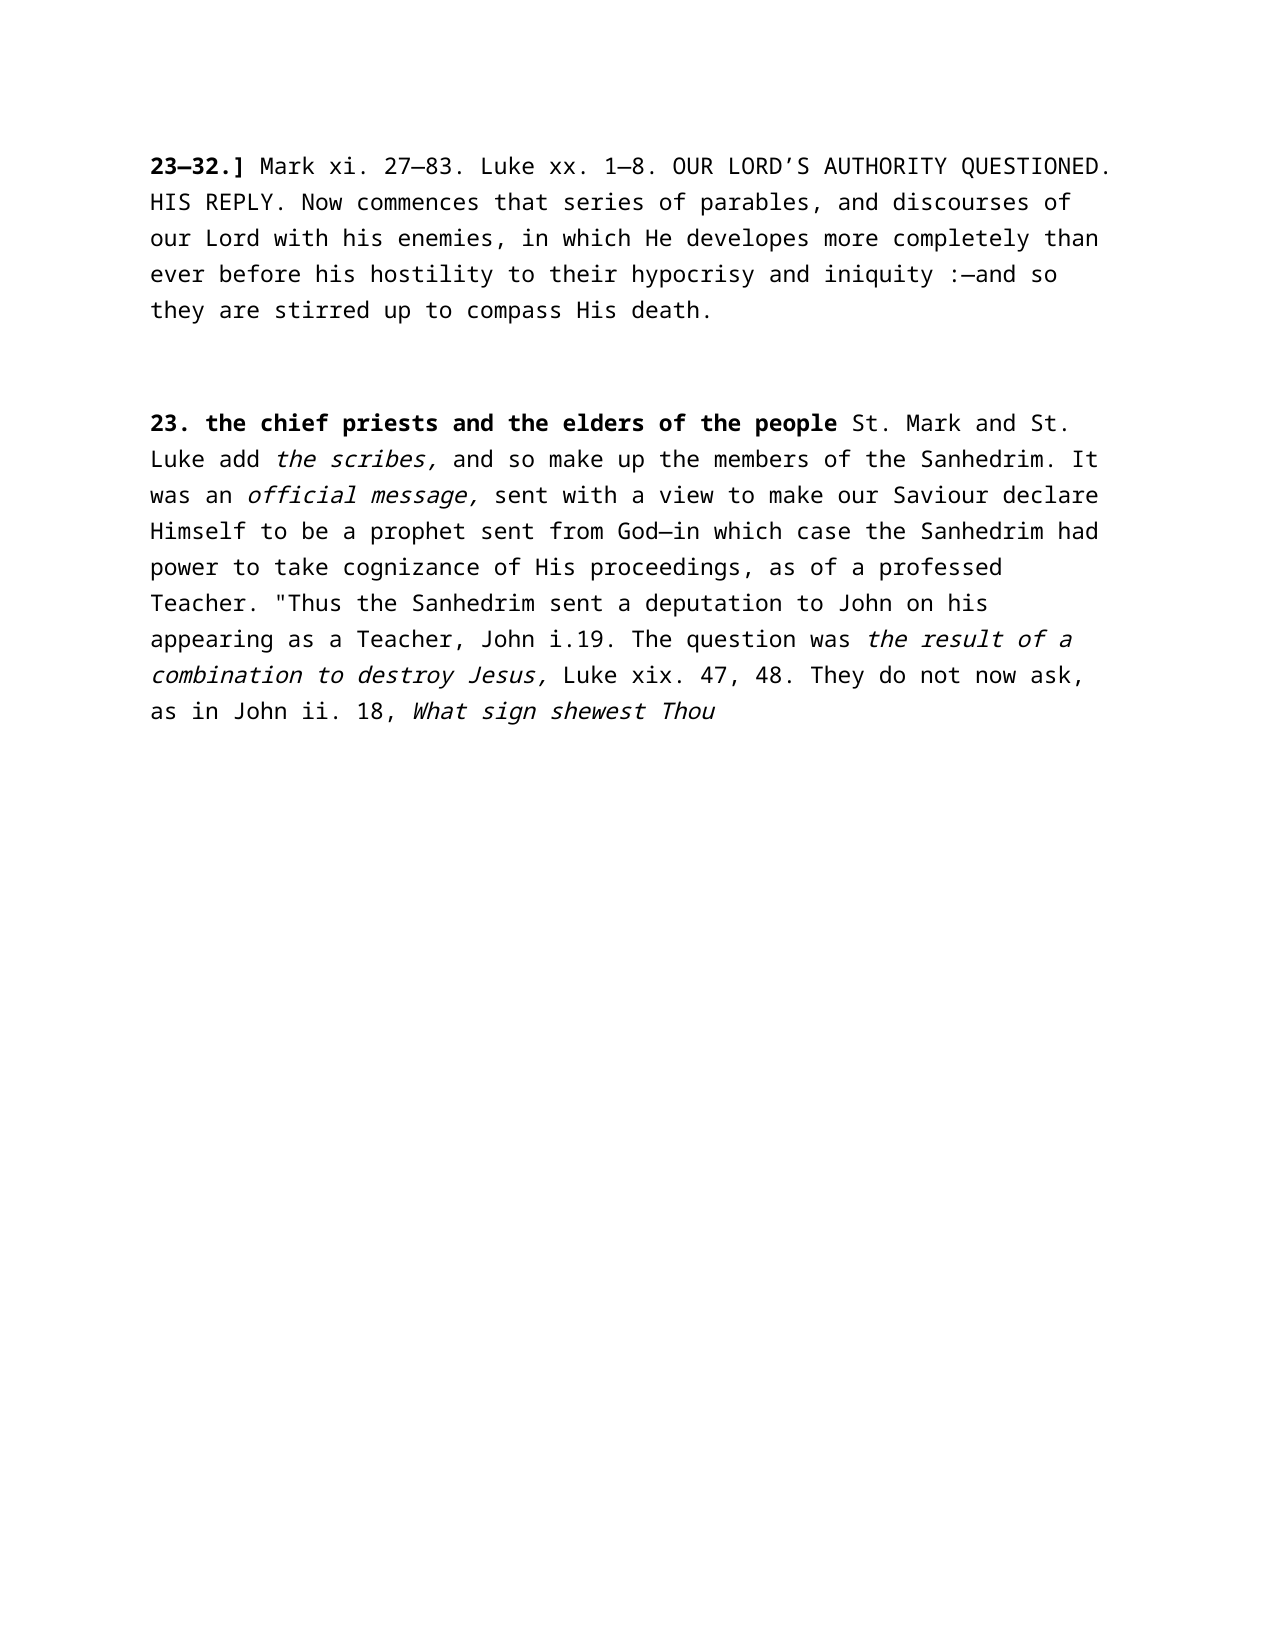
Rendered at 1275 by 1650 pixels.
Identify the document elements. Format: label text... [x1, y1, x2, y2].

text 23. the chief priests and the elders of the people St. Mark and St. Luke add the scribes, and so make up the members of the Sanhedrim. It was an official message, sent with a view to make our Saviour declare Himself to be a prophet sent from God—in which case the Sanhedrim had power to take cognizance of His proceedings, as of a professed Teacher. "Thus the Sanhedrim sent a deputation to John on his appearing as a Teacher, John i.19. The question was the result of a combination to destroy Jesus, Luke xix. 47, 48. They do not now ask, as in John ii. 18, What sign shewest Thou [150, 407, 1125, 756]
text 23—32.] Mark xi. 27—83. Luke xx. 1—8. OUR LORD’S AUTHORITY QUESTIONED. HIS REPLY. Now commences that series of parables, and discourses of our Lord with his enemies, in which He developes more completely than ever before his hostility to their hypocrisy and iniquity :—and so they are stirred up to compass His death. [150, 150, 1125, 325]
